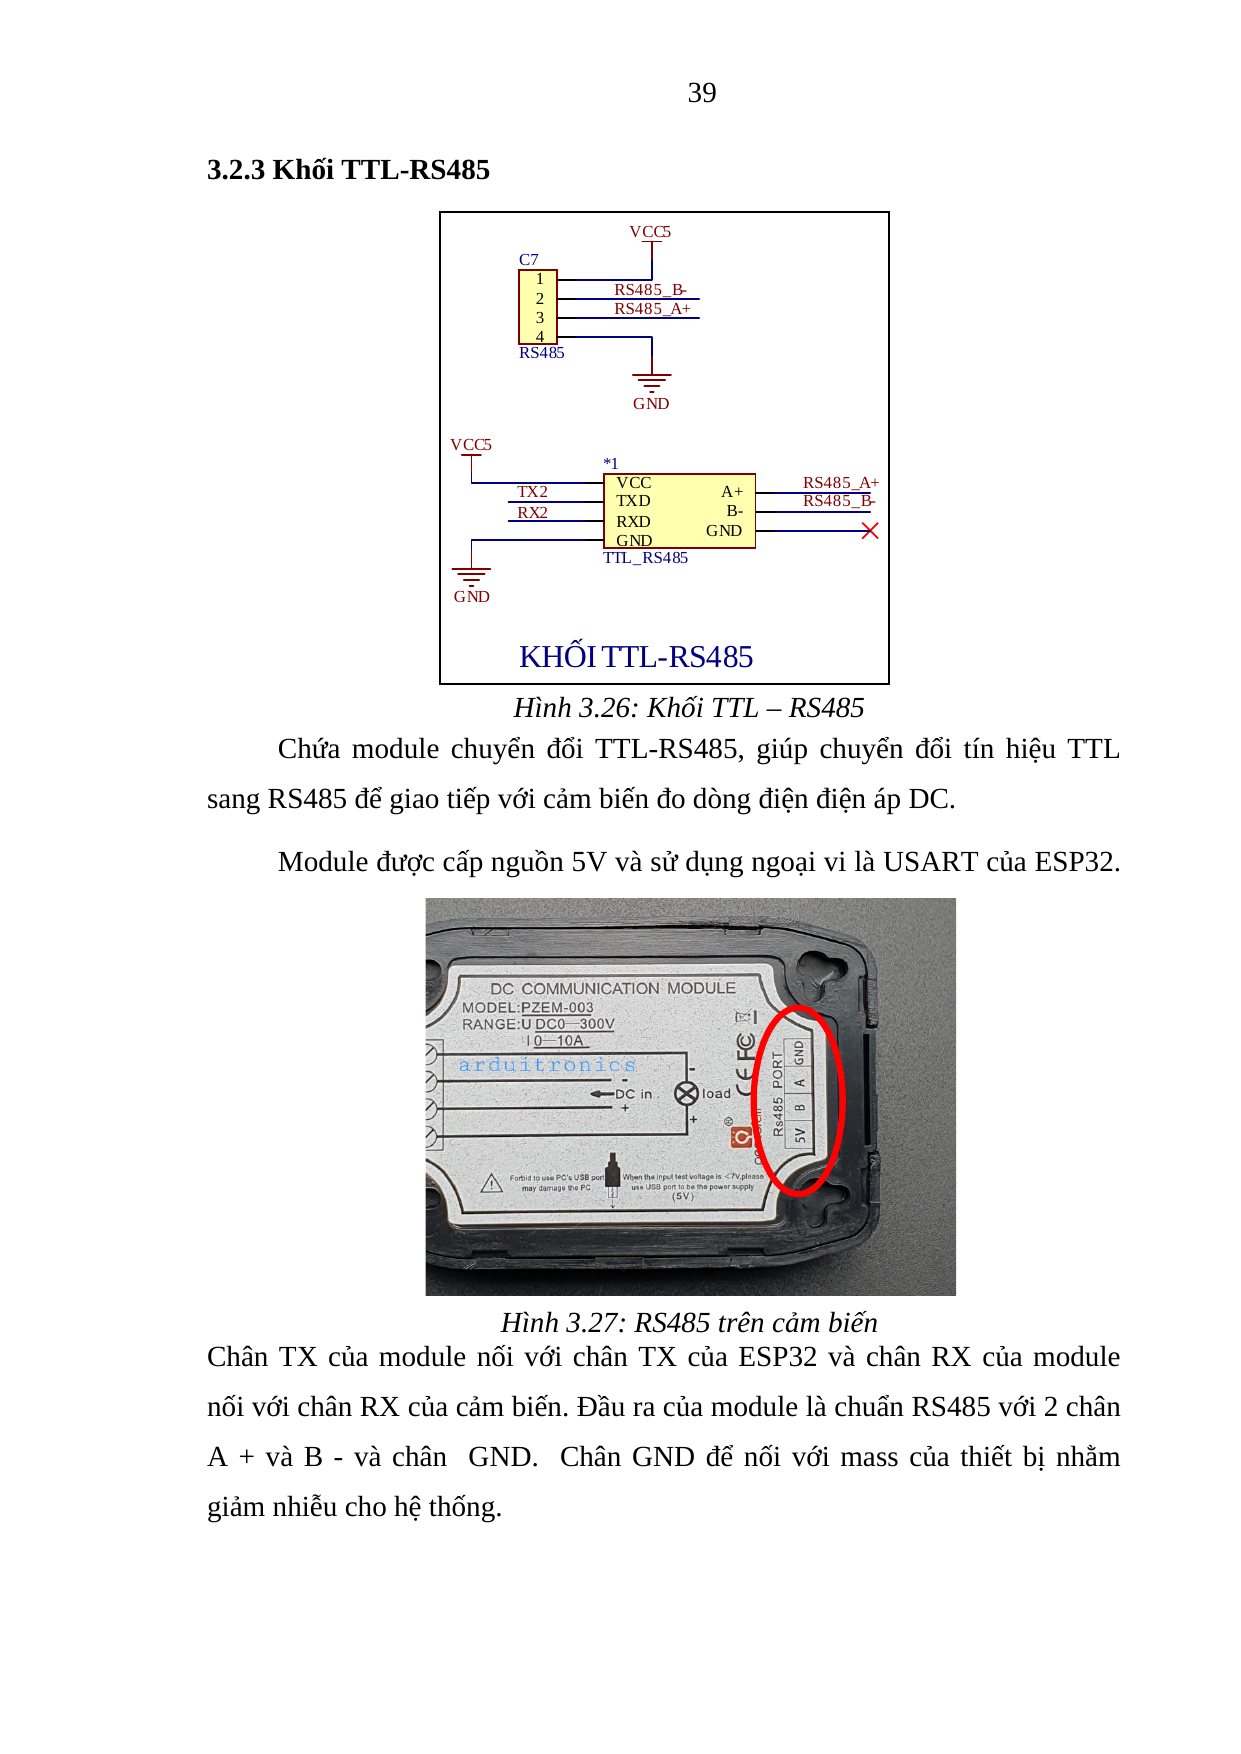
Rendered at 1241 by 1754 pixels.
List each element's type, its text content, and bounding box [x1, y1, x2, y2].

subtitle Khối TTL-RS485 [207, 152, 1122, 185]
text Chứa module chuyển đổi TTL-RS485, giúp chuyển đổi tín hiệu TTL sang RS485 để giao tiếp với cảm biến đo dòng điện điện áp DC. [207, 215, 1122, 815]
picture [425, 898, 957, 1296]
